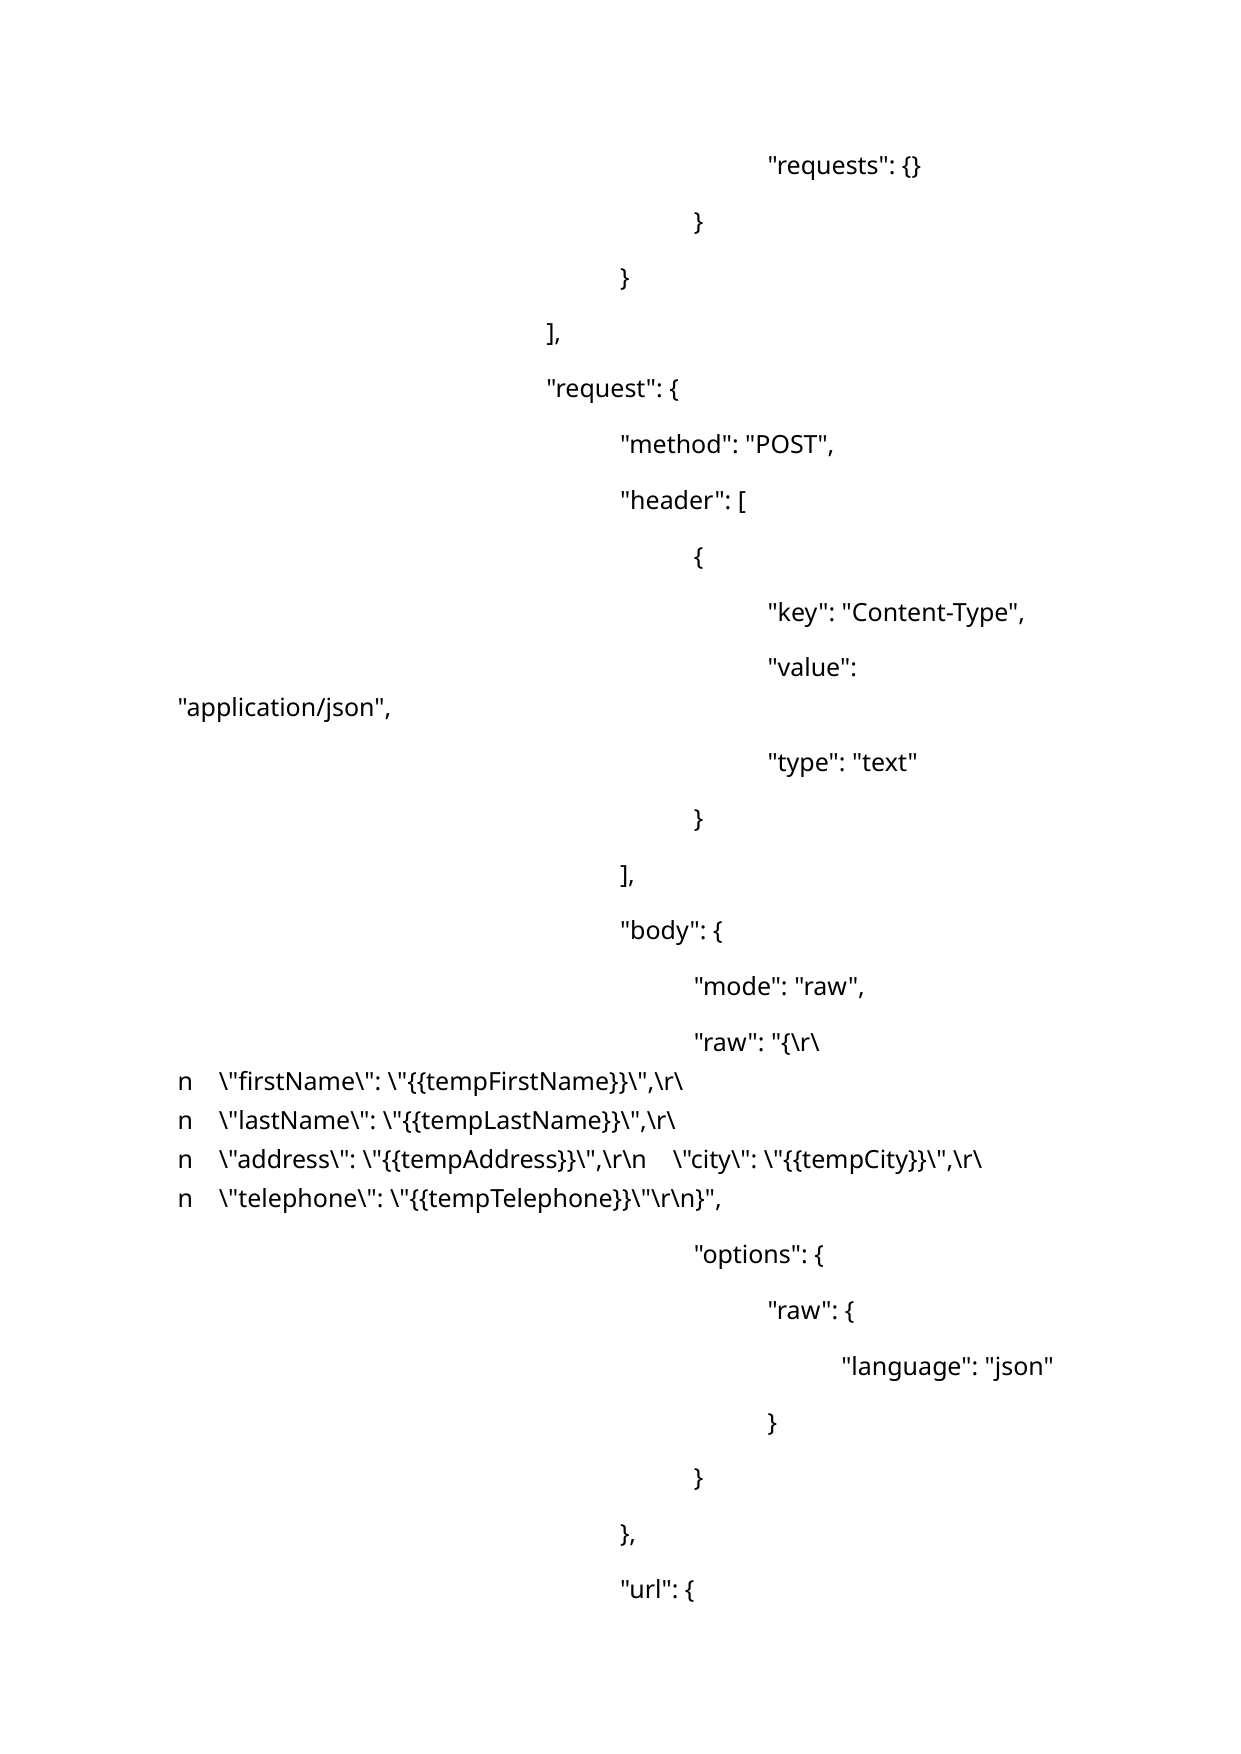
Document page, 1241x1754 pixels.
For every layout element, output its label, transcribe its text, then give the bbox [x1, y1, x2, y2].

text } [177, 801, 1063, 835]
text "mode": "raw", [177, 968, 1063, 1002]
text }, [177, 1516, 1063, 1550]
text "value": "application/json", [177, 650, 1063, 723]
text "type": "text" [177, 745, 1063, 779]
text "body": { [177, 913, 1063, 947]
text "key": "Content-Type", [177, 594, 1063, 628]
text "language": "json" [177, 1348, 1063, 1382]
text "raw": "{\r\n \"firstName\": \"{{tempFirstName}}\",\r\n \"lastName\": \"{{tempLastName}}\",\r\n \"address\": \"{{tempAddress}}\",\r\n \"city\": \"{{tempCity}}\",\r\n \"telephone\": \"{{tempTelephone}}\"\r\n}", [177, 1024, 1063, 1215]
text "request": { [177, 371, 1063, 405]
text } [177, 1460, 1063, 1494]
text "method": "POST", [177, 427, 1063, 461]
text ], [177, 315, 1063, 349]
text "raw": { [177, 1293, 1063, 1327]
text } [177, 1404, 1063, 1438]
text } [177, 203, 1063, 237]
text "header": [ [177, 483, 1063, 517]
text ], [177, 857, 1063, 891]
text { [177, 538, 1063, 572]
text "requests": {} [177, 148, 1063, 182]
text } [177, 259, 1063, 293]
text "url": { [177, 1572, 1063, 1606]
text "options": { [177, 1237, 1063, 1271]
